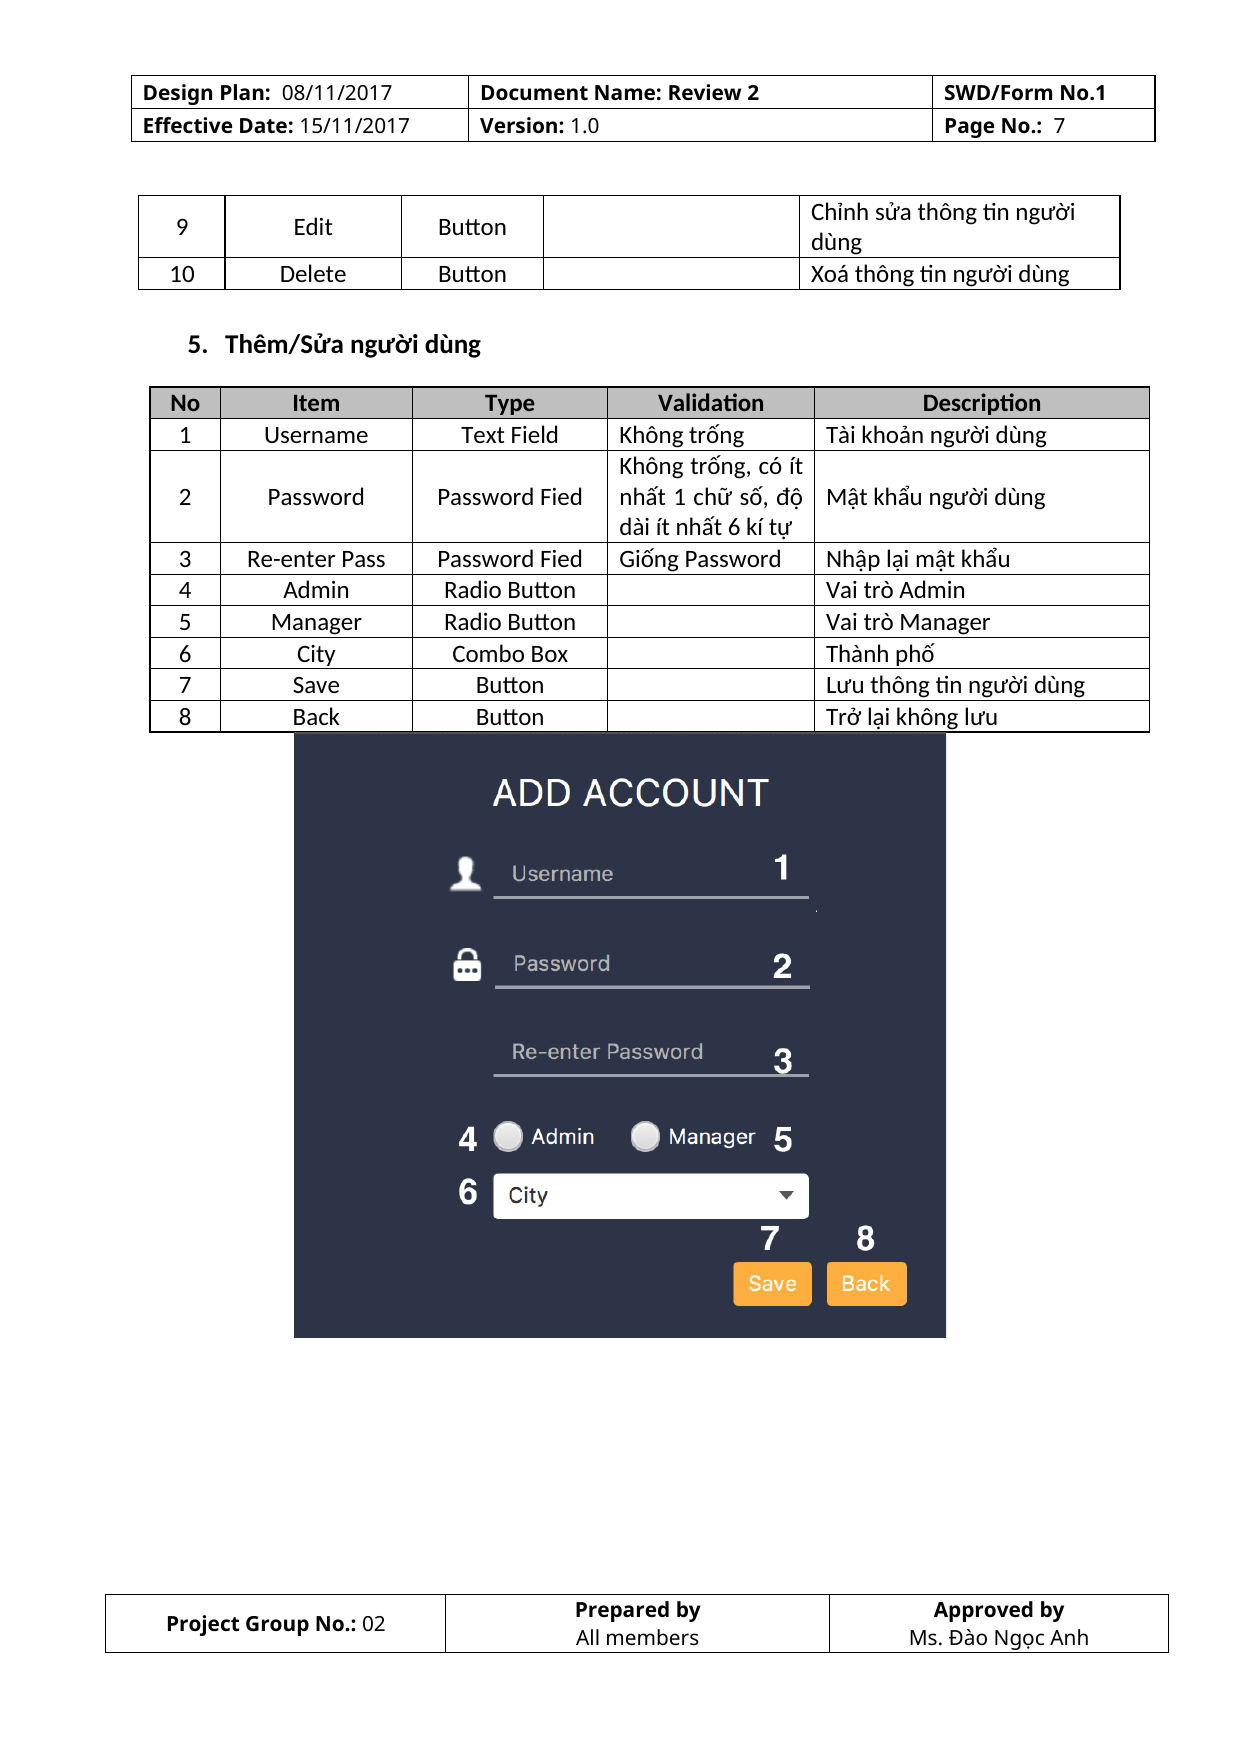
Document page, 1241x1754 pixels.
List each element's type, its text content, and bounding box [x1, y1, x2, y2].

table_cell Trở lại không lưu [815, 701, 1149, 731]
table_cell Tài khoản người dùng [815, 419, 1149, 449]
table_cell Xoá thông tin người dùng [800, 258, 1119, 289]
table_cell [608, 701, 814, 731]
table_cell Password Fied [413, 451, 607, 542]
table_cell 8 [151, 701, 220, 731]
table_cell 1 [151, 419, 220, 449]
table_cell Button [402, 196, 543, 257]
table_cell [544, 258, 799, 289]
table_cell 7 [151, 669, 220, 700]
table_cell 3 [151, 543, 220, 574]
table_cell Không trống, có ít nhất 1 chữ số, độ dài ít nhất 6 kí tự [608, 451, 814, 542]
table_cell Edit [226, 196, 401, 257]
table_cell Thành phố [815, 638, 1149, 668]
table_cell Button [413, 701, 607, 731]
table_cell Username [221, 419, 412, 449]
table_cell [608, 669, 814, 700]
table_cell Manager [221, 606, 412, 637]
table_cell 4 [151, 575, 220, 605]
table_cell Back [221, 701, 412, 731]
table_cell Lưu thông tin người dùng [815, 669, 1149, 700]
table_cell Delete [226, 258, 401, 289]
list Thêm/Sửa người dùng [187, 328, 1090, 361]
table_cell Radio Button [413, 575, 607, 605]
table_cell Button [402, 258, 543, 289]
table_cell City [221, 638, 412, 668]
table_cell Combo Box [413, 638, 607, 668]
table_cell Save [221, 669, 412, 700]
table_cell [608, 606, 814, 637]
table_cell Giống Password [608, 543, 814, 574]
table_cell 2 [151, 451, 220, 542]
table_cell Vai trò Admin [815, 575, 1149, 605]
table_cell Radio Button [413, 606, 607, 637]
table_cell Text Field [413, 419, 607, 449]
table_cell Password Fied [413, 543, 607, 574]
table_cell Nhập lại mật khẩu [815, 543, 1149, 574]
table_cell 9 [139, 196, 224, 257]
table_cell 10 [139, 258, 224, 289]
table_header Type [413, 388, 607, 418]
table_cell [608, 575, 814, 605]
table_cell Button [413, 669, 607, 700]
table_cell [608, 638, 814, 668]
table_cell Không trống [608, 419, 814, 449]
table_cell 6 [151, 638, 220, 668]
table_cell Admin [221, 575, 412, 605]
table_cell Chỉnh sửa thông tin người dùng [800, 196, 1119, 257]
table_cell [544, 196, 799, 257]
table_cell 5 [151, 606, 220, 637]
table_cell Vai trò Manager [815, 606, 1149, 637]
table_cell Re-enter Pass [221, 543, 412, 574]
picture [294, 732, 947, 1338]
table_header Item [221, 388, 412, 418]
table_cell Mật khẩu người dùng [815, 451, 1149, 542]
table_header No [151, 388, 220, 418]
table_header Validation [608, 388, 814, 418]
table_cell Password [221, 451, 412, 542]
table_header Description [815, 388, 1149, 418]
